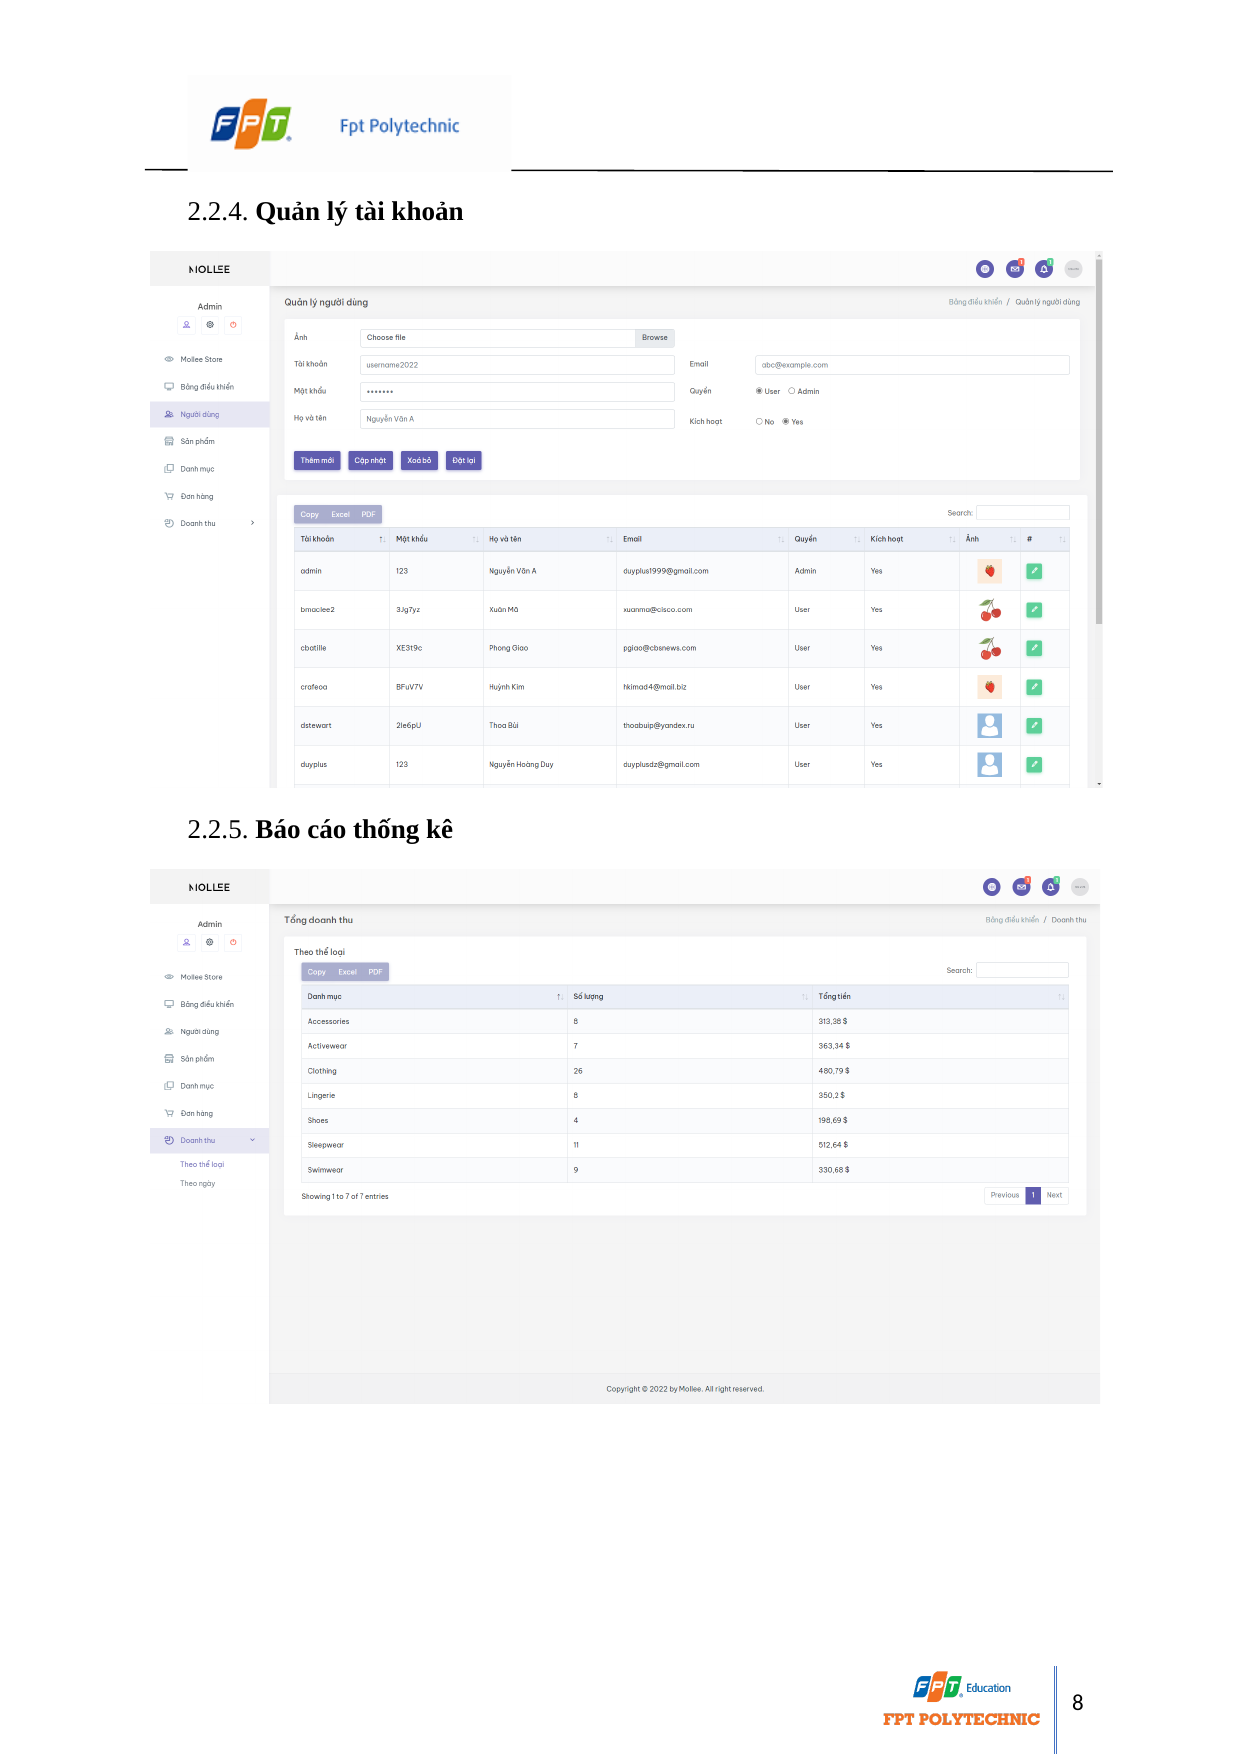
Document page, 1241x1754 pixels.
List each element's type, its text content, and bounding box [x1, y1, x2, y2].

subtitle Báo cáo thống kê [187, 813, 1087, 844]
picture [150, 869, 1100, 1404]
picture [150, 251, 1103, 788]
picture [187, 75, 512, 172]
picture [878, 1666, 1045, 1730]
subtitle Quản lý tài khoản [187, 195, 1087, 226]
